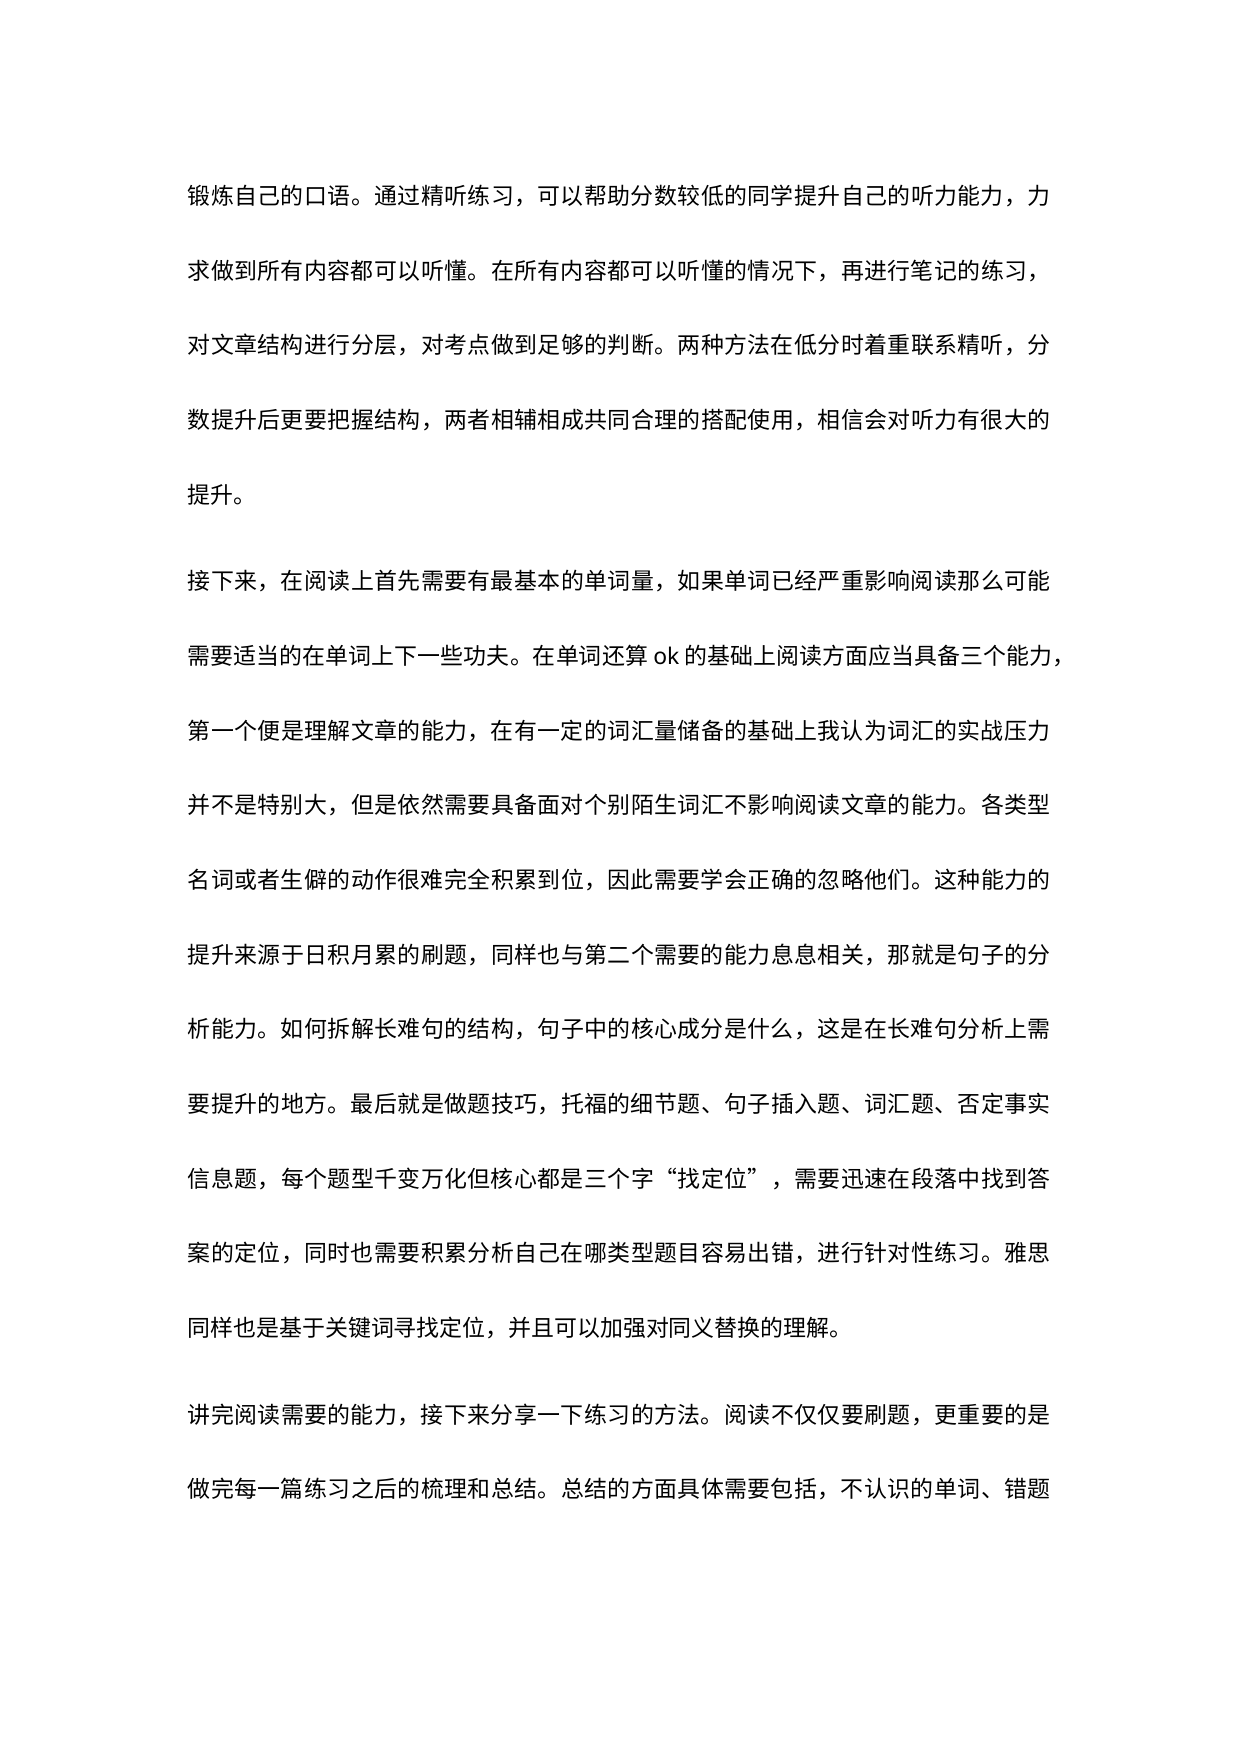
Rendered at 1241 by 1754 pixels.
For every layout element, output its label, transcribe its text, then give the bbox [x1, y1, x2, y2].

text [187, 1381, 1053, 1520]
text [187, 162, 1053, 526]
text 接下来，在阅读上首先需要有最基本的单词量，如果单词已经严重影响阅读那么可能需要适当的在单词上下一些功夫。在单词还算ok的基础上阅读方面应当具备三个能力，第一个便是理解文章的能力，在有一定的词汇量储备的基础上我认为词汇的实战压力并不是特别大，但是依然需要具备面对个别陌生词汇不影响阅读文章的能力。各类型名词或者生僻的动作很难完全积累到位，因此需要学会正确的忽略他们。这种能力的提升来源于日积月累的刷题，同样也与第二个需要的能力息息相关，那就是句子的分析能力。如何拆解长难句的结构，句子中的核心成分是什么，这是在长难句分析上需要提升的地方。最后就是做题技巧，托福的细节题、句子插入题、词汇题、否定事实信息题，每个题型千变万化但核心都是三个字“找定位”，需要迅速在段落中找到答案的定位，同时也需要积累分析自己在哪类型题目容易出错，进行针对性练习。雅思同样也是基于关键词寻找定位，并且可以加强对同义替换的理解。 [187, 547, 1053, 1359]
